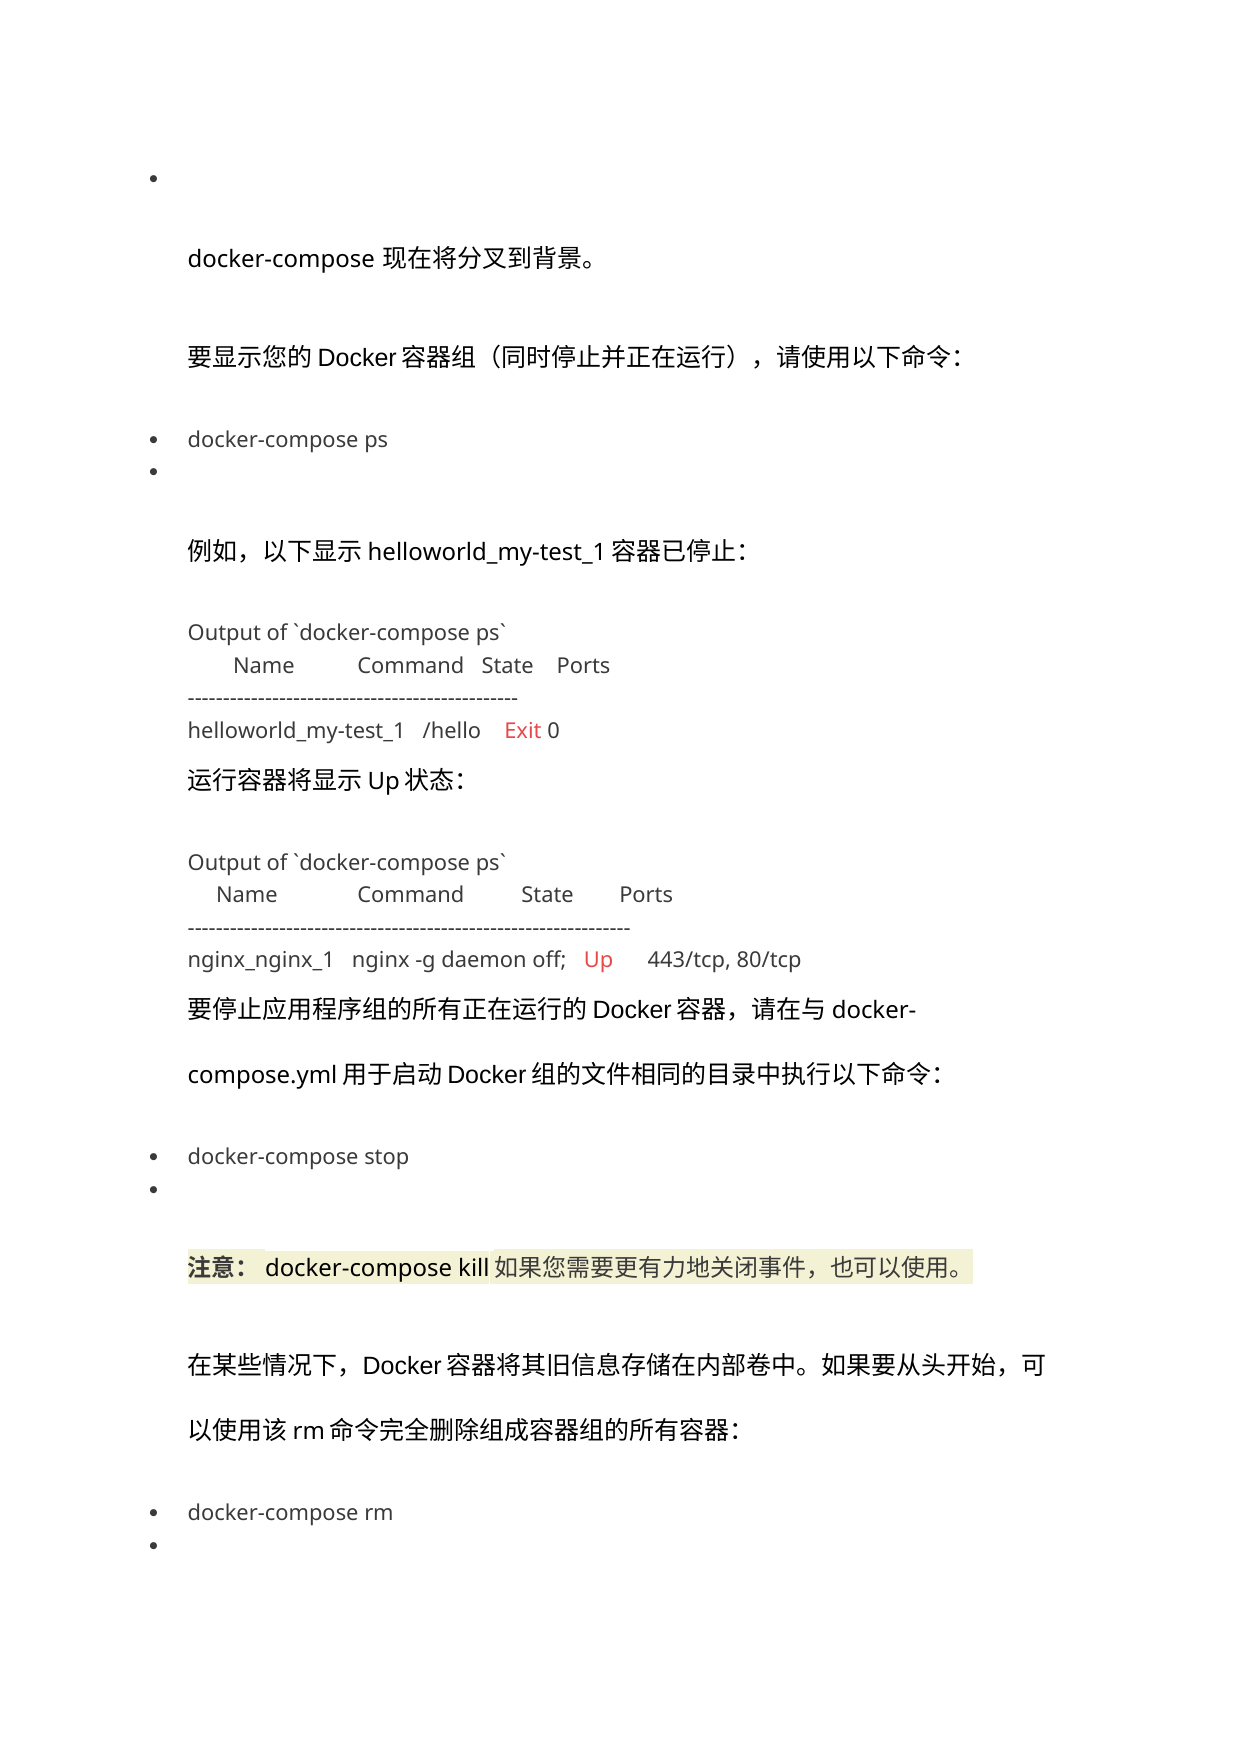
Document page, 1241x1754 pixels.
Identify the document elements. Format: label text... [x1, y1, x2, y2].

text 要显示您的Docker容器组（同时停止并正在运行），请使用以下命令： [187, 323, 1053, 388]
text docker-compose 现在将分叉到背景。 [187, 224, 1053, 289]
list docker-compose rm [150, 1496, 1053, 1528]
text 在某些情况下，Docker容器将其旧信息存储在内部卷中。如果要从头开始，可以使用该rm命令完全删除组成容器组的所有容器： [187, 1331, 1053, 1461]
text 要停止应用程序组的所有正在运行的Docker容器，请在与docker-compose.yml用于启动Docker组的文件相同的目录中执行以下命令： [187, 975, 1053, 1105]
text --------------------------------------------------------------- [187, 910, 1053, 943]
list docker-compose ps [150, 422, 1053, 455]
list docker-compose stop [150, 1140, 1053, 1172]
text 注意： docker-compose kill如果您需要更有力地关闭事件，也可以使用。 [187, 1234, 1053, 1331]
text helloworld_my-test_1 /hello Exit 0 [187, 713, 1053, 746]
text 例如，以下显示helloworld_my-test_1容器已停止： [187, 517, 1053, 582]
text Output of `docker-compose ps` [187, 845, 1053, 878]
text 运行容器将显示Up状态： [187, 746, 1053, 811]
text ----------------------------------------------- [187, 681, 1053, 713]
text Output of `docker-compose ps` [187, 616, 1053, 648]
text Name Command State Ports [187, 878, 1053, 910]
text nginx_nginx_1 nginx -g daemon off; Up 443/tcp, 80/tcp [187, 943, 1053, 975]
text Name Command State Ports [187, 648, 1053, 681]
